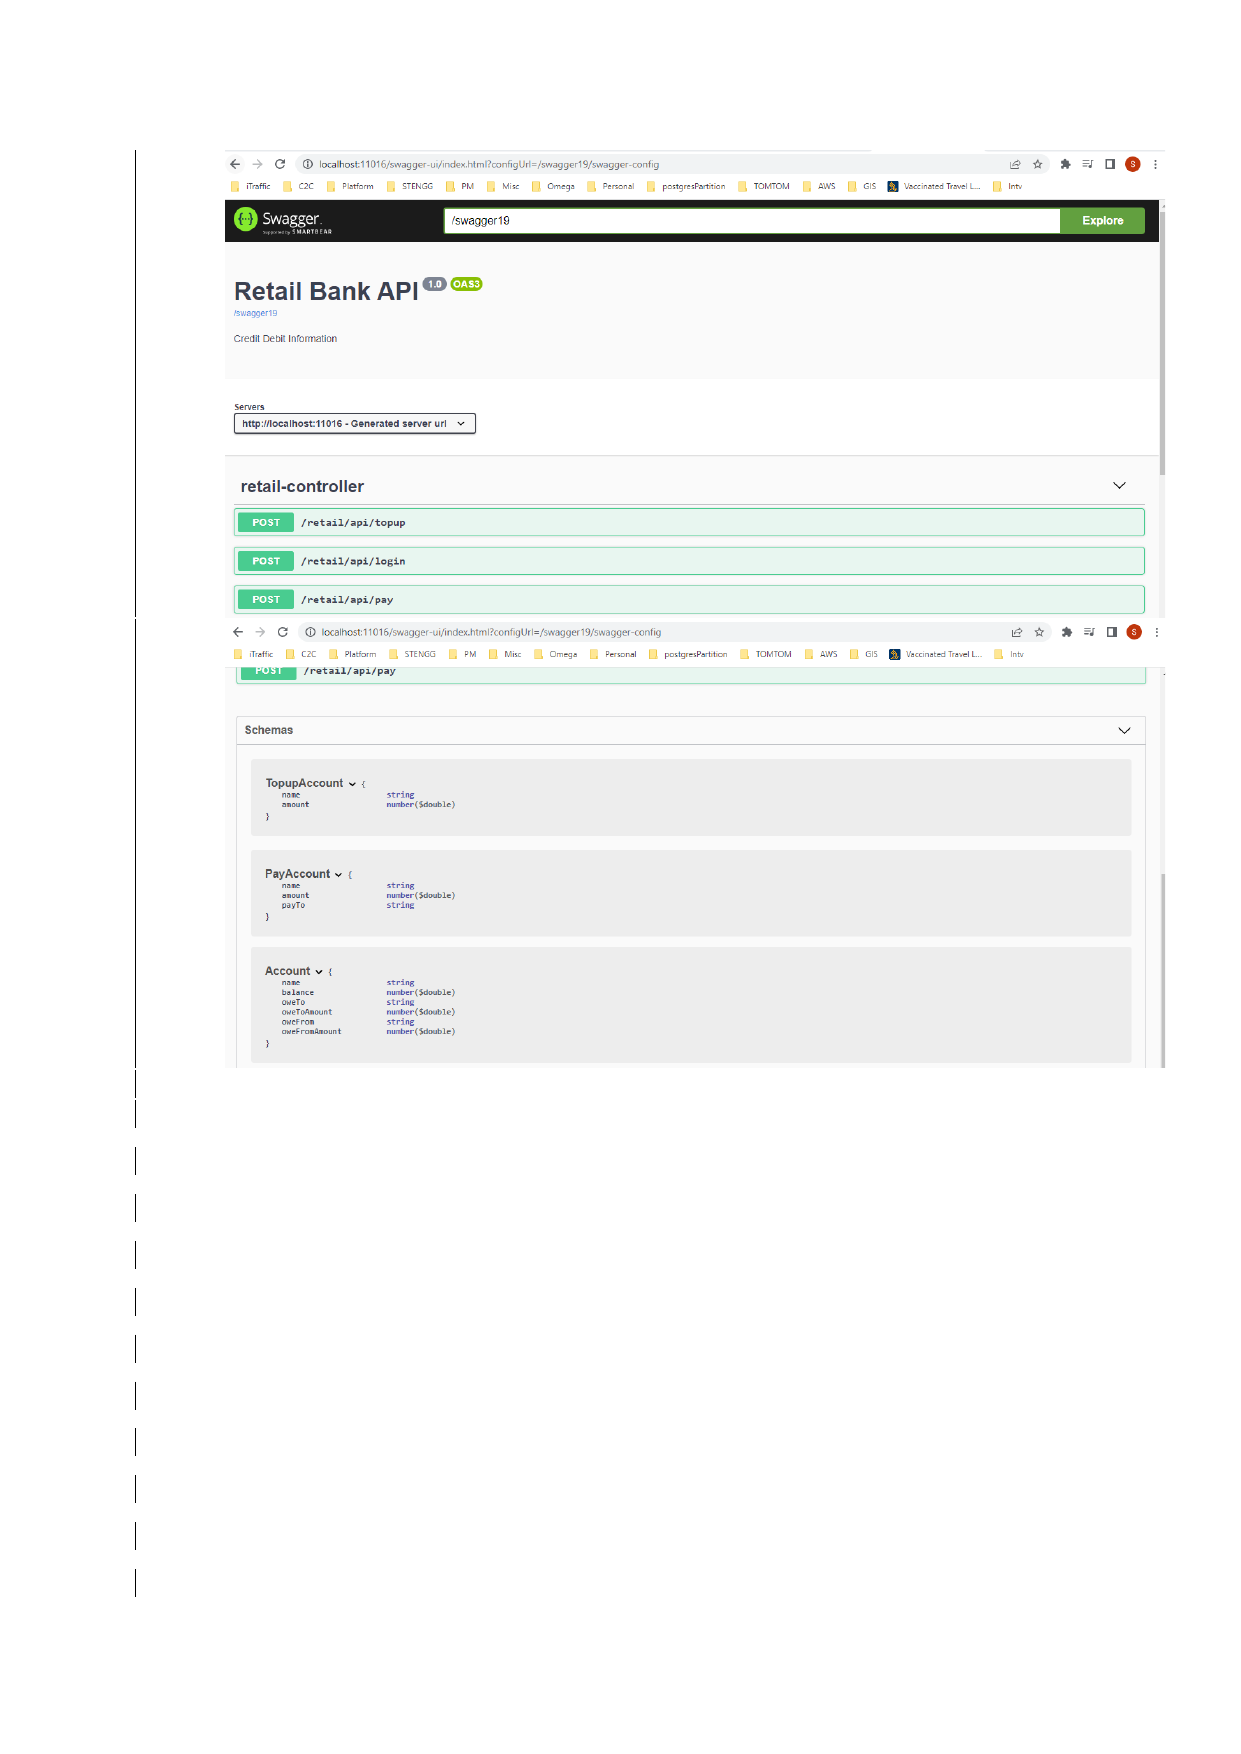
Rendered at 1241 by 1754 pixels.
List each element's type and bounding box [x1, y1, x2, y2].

picture [225, 619, 1166, 1068]
picture [225, 150, 1166, 618]
